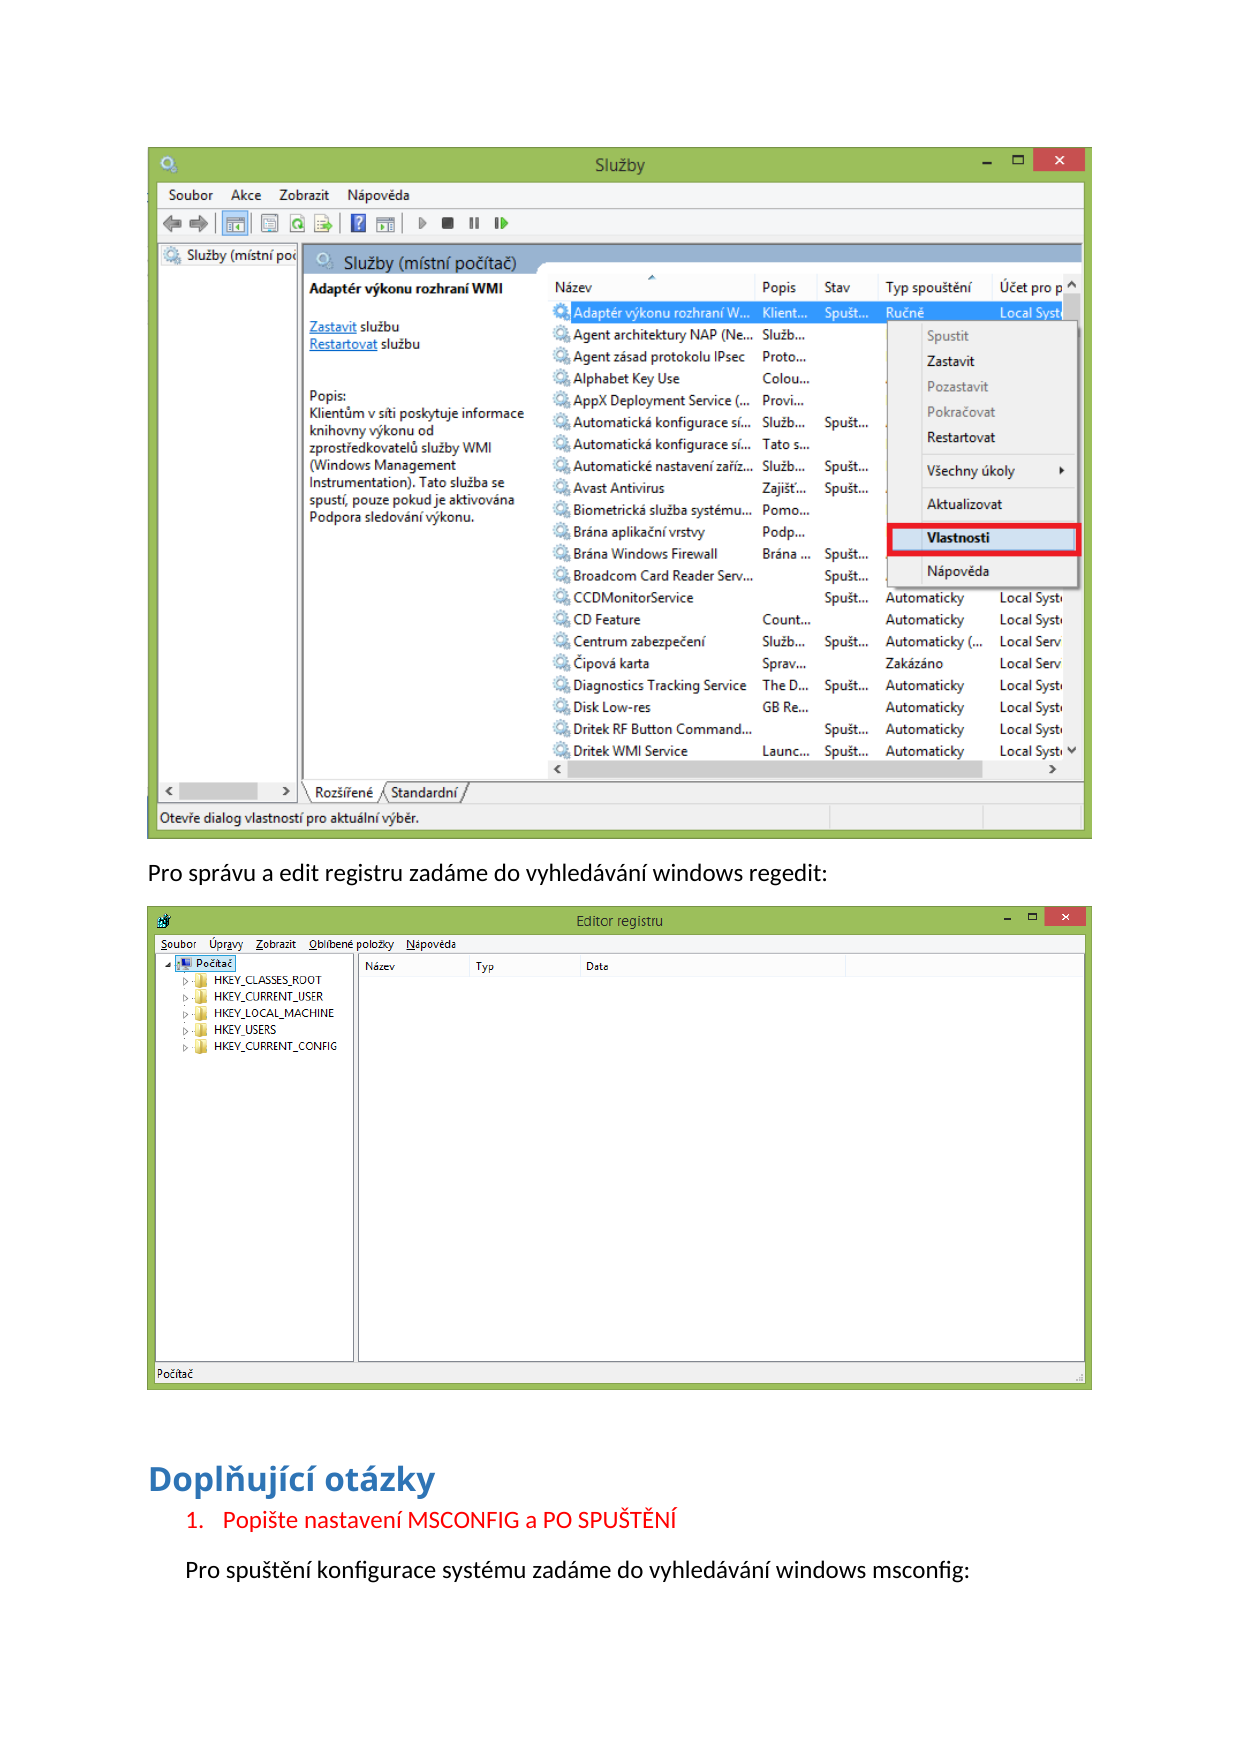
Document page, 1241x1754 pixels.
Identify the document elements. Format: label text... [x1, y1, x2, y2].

list Popište nastavení MSCONFIG a PO SPUŠTĚNÍ [185, 1504, 1093, 1535]
picture [147, 906, 1092, 1390]
text Pro spuštění konfigurace systému zadáme do vyhledávání windows msconfig: [185, 1554, 1093, 1584]
subtitle Doplňující otázky [148, 1455, 1093, 1501]
text Pro správu a edit registru zadáme do vyhledávání windows regedit: [148, 857, 1093, 888]
picture [147, 147, 1092, 839]
